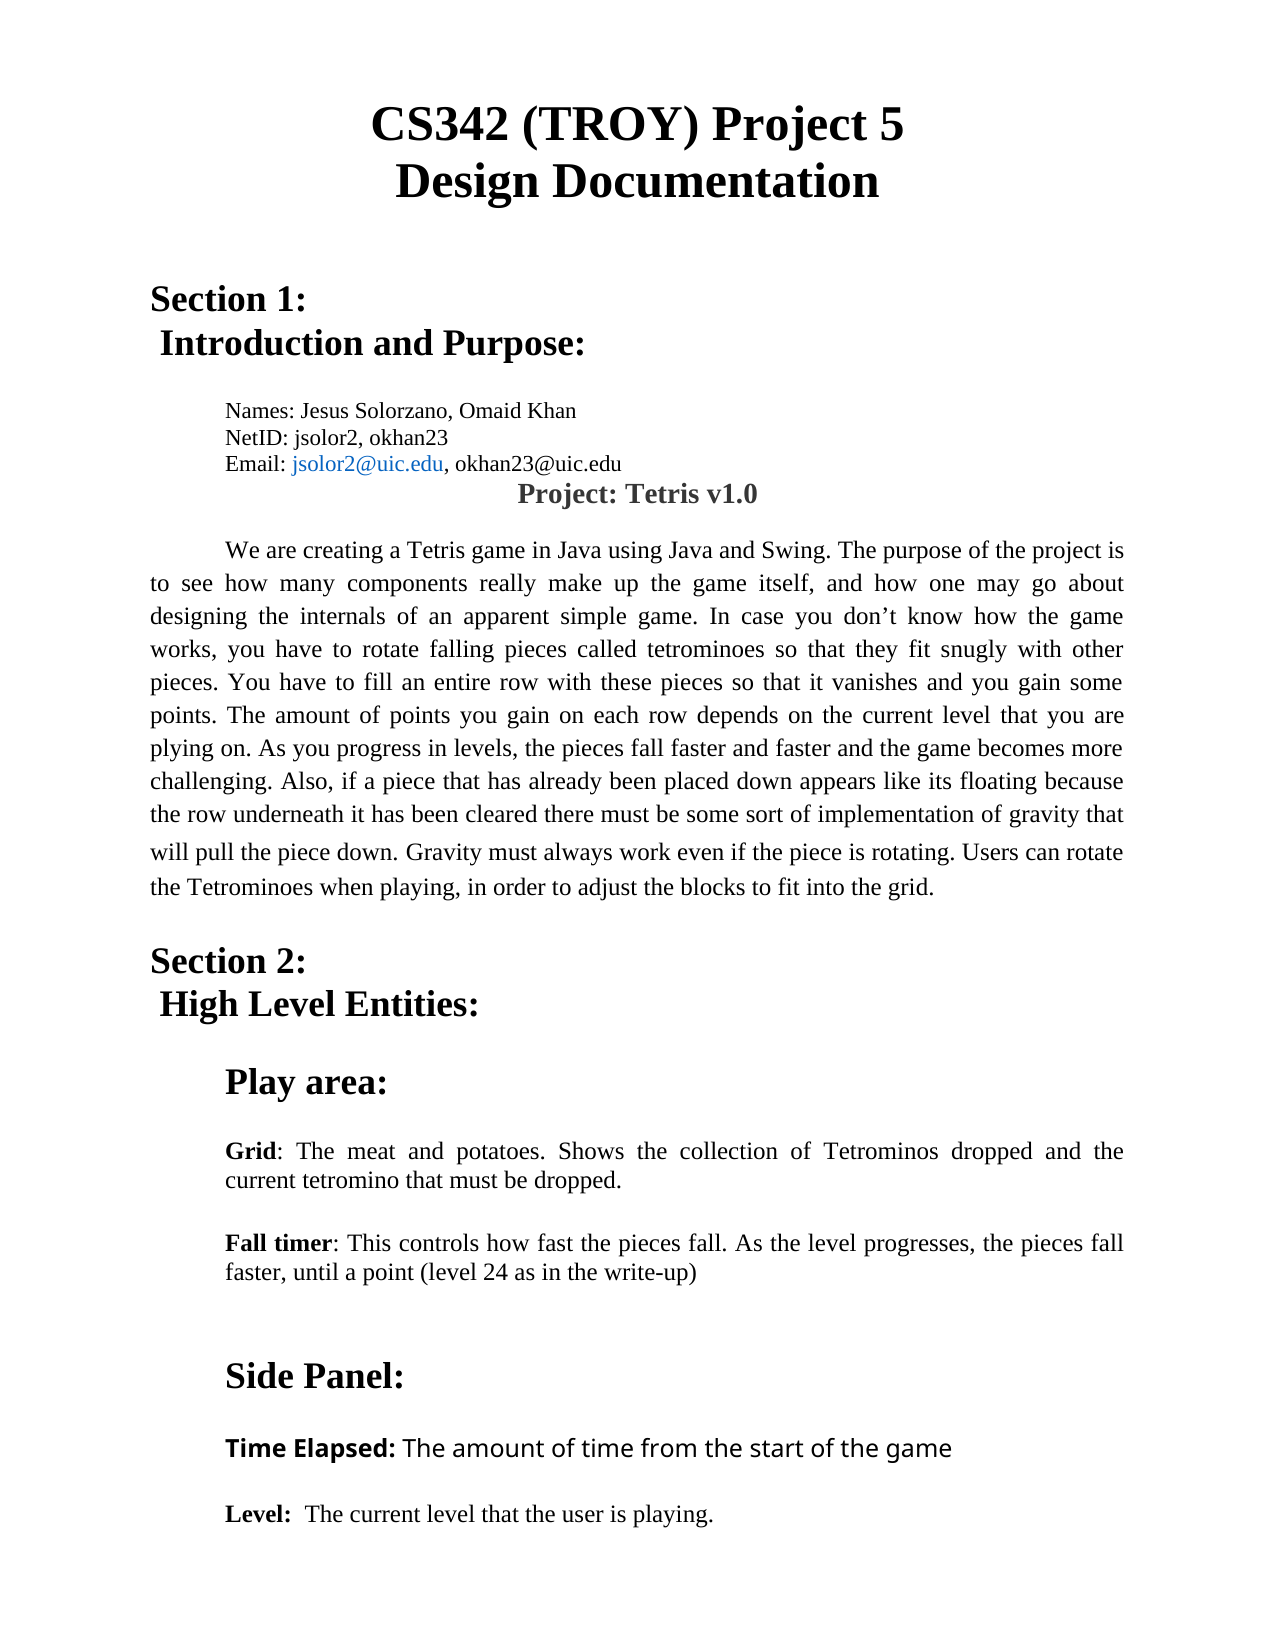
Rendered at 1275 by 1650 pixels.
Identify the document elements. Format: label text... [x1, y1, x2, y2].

text Email: jsolor2@uic.edu, okhan23@uic.edu [150, 450, 1125, 476]
text Side Panel: [150, 1353, 1125, 1397]
text Introduction and Purpose: [150, 320, 1125, 363]
text NetID: jsolor2, okhan23 [150, 423, 1125, 450]
text Time Elapsed: The amount of time from the start of the game [150, 1431, 1125, 1465]
text Design Documentation [150, 151, 1125, 209]
text Project: Tetris v1.0 [150, 476, 1125, 510]
text CS342 (TROY) Project 5 [150, 94, 1125, 151]
text High Level Entities: [150, 982, 1125, 1025]
text Level: The current level that the user is playing. [150, 1499, 1125, 1527]
text Grid: The meat and potatoes. Shows the collection of Tetrominos dropped and the current tetromino that must be dropped. [225, 1136, 1125, 1194]
text Section 1: [150, 277, 1125, 320]
text Fall timer: This controls how fast the pieces fall. As the level progresses, the pieces fall faster, until a point (level 24 as in the write-up) [225, 1228, 1125, 1285]
text Play area: [150, 1059, 1125, 1102]
text We are creating a Tetris game in Java using Java and Swing. The purpose of the project is to see how many components really make up the game itself, and how one may go about designing the internals of an apparent simple game. In case you don’t know how the game works, you have to rotate falling pieces called tetrominoes so that they fit snugly with other pieces. You have to fill an entire row with these pieces so that it vanishes and you gain some points. The amount of points you gain on each row depends on the current level that you are plying on. As you progress in levels, the pieces fall faster and faster and the game becomes more challenging. Also, if a piece that has already been placed down appears like its floating because the row underneath it has been cleared there must be some sort of implementation of gravity that will pull the piece down. Gravity must always work even if the piece is rotating. Users can rotate the Tetrominoes when playing, in order to adjust the blocks to fit into the grid. [150, 535, 1125, 900]
text Names: Jesus Solorzano, Omaid Khan [150, 397, 1125, 423]
text Section 2: [150, 939, 1125, 982]
